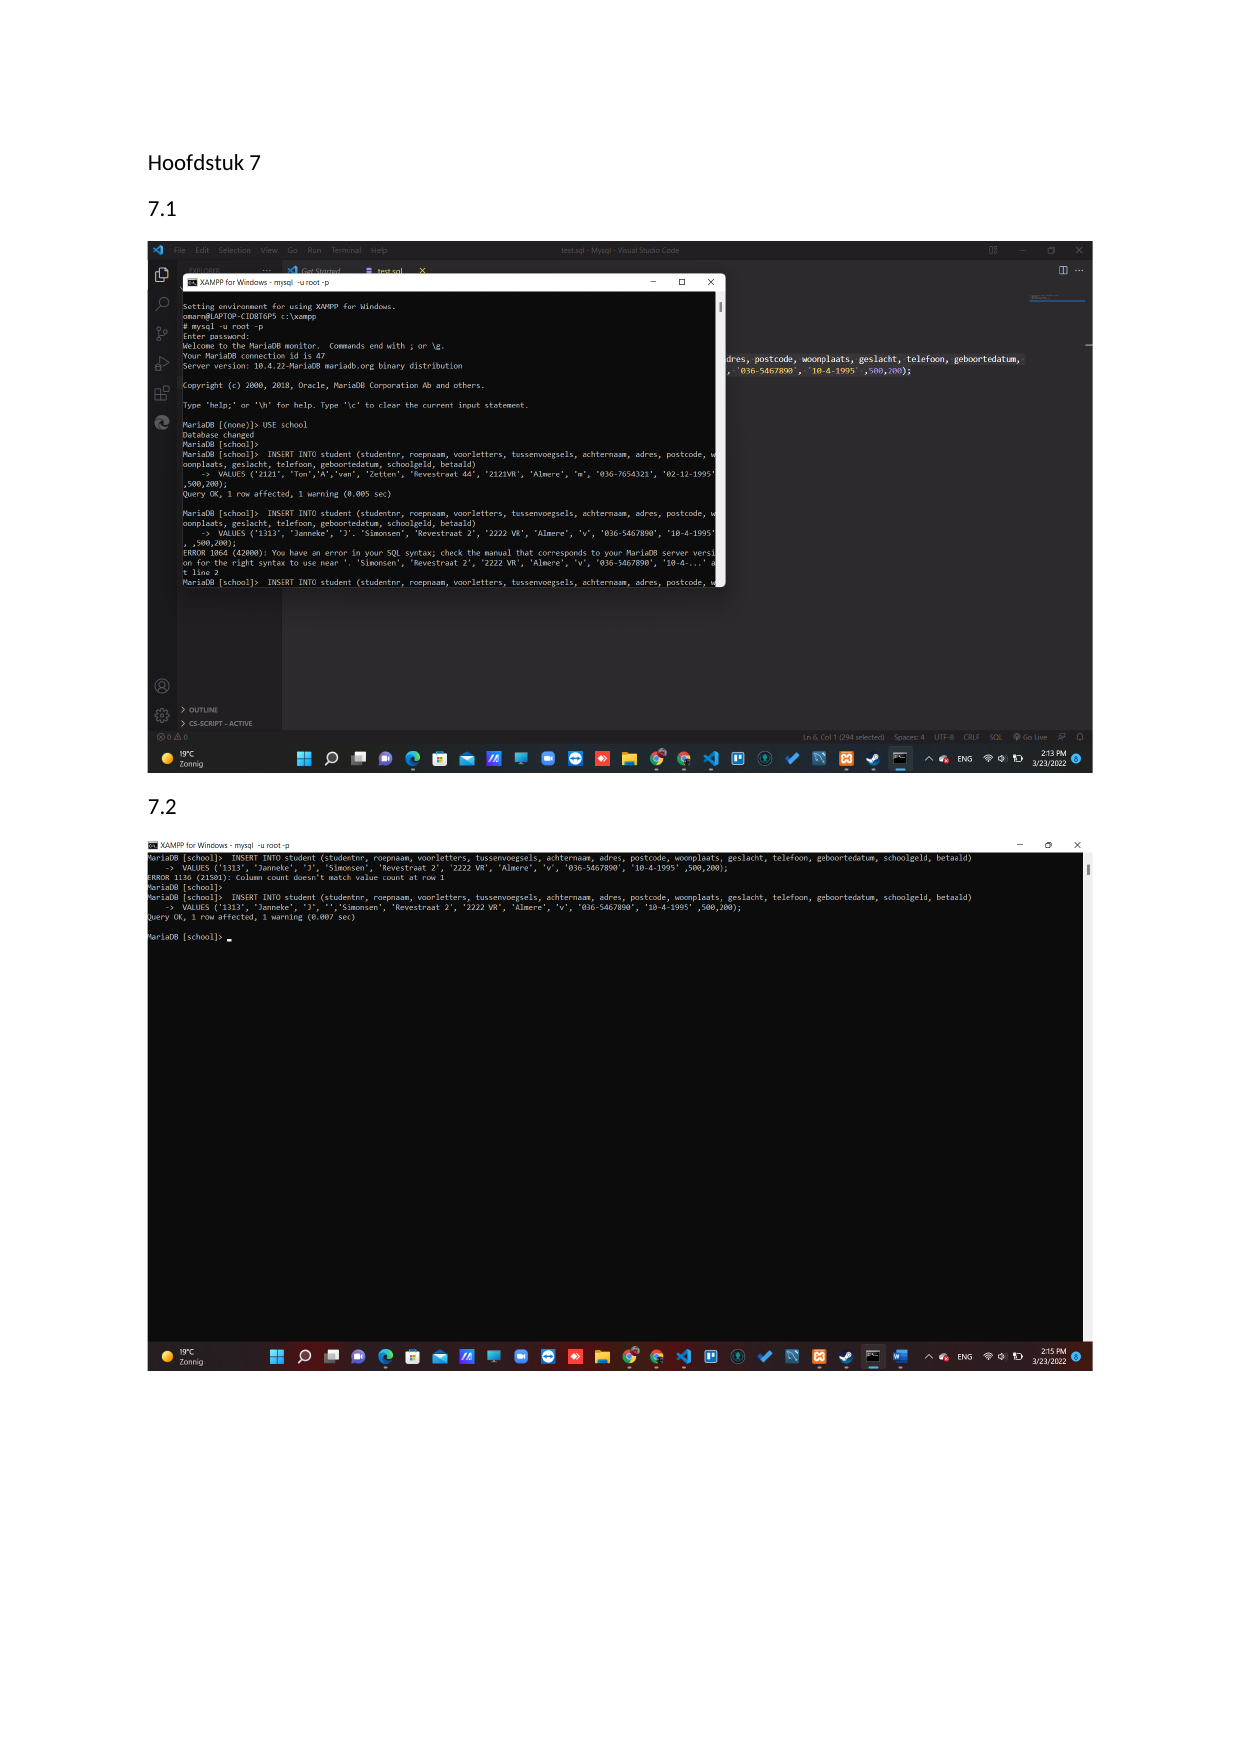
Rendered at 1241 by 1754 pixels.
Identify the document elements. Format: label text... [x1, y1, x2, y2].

picture [147, 838, 1093, 1371]
text 7.1 [148, 194, 1093, 222]
text Hoofdstuk 7 [148, 148, 1093, 176]
picture [147, 241, 1093, 773]
text 7.2 [148, 792, 1093, 820]
